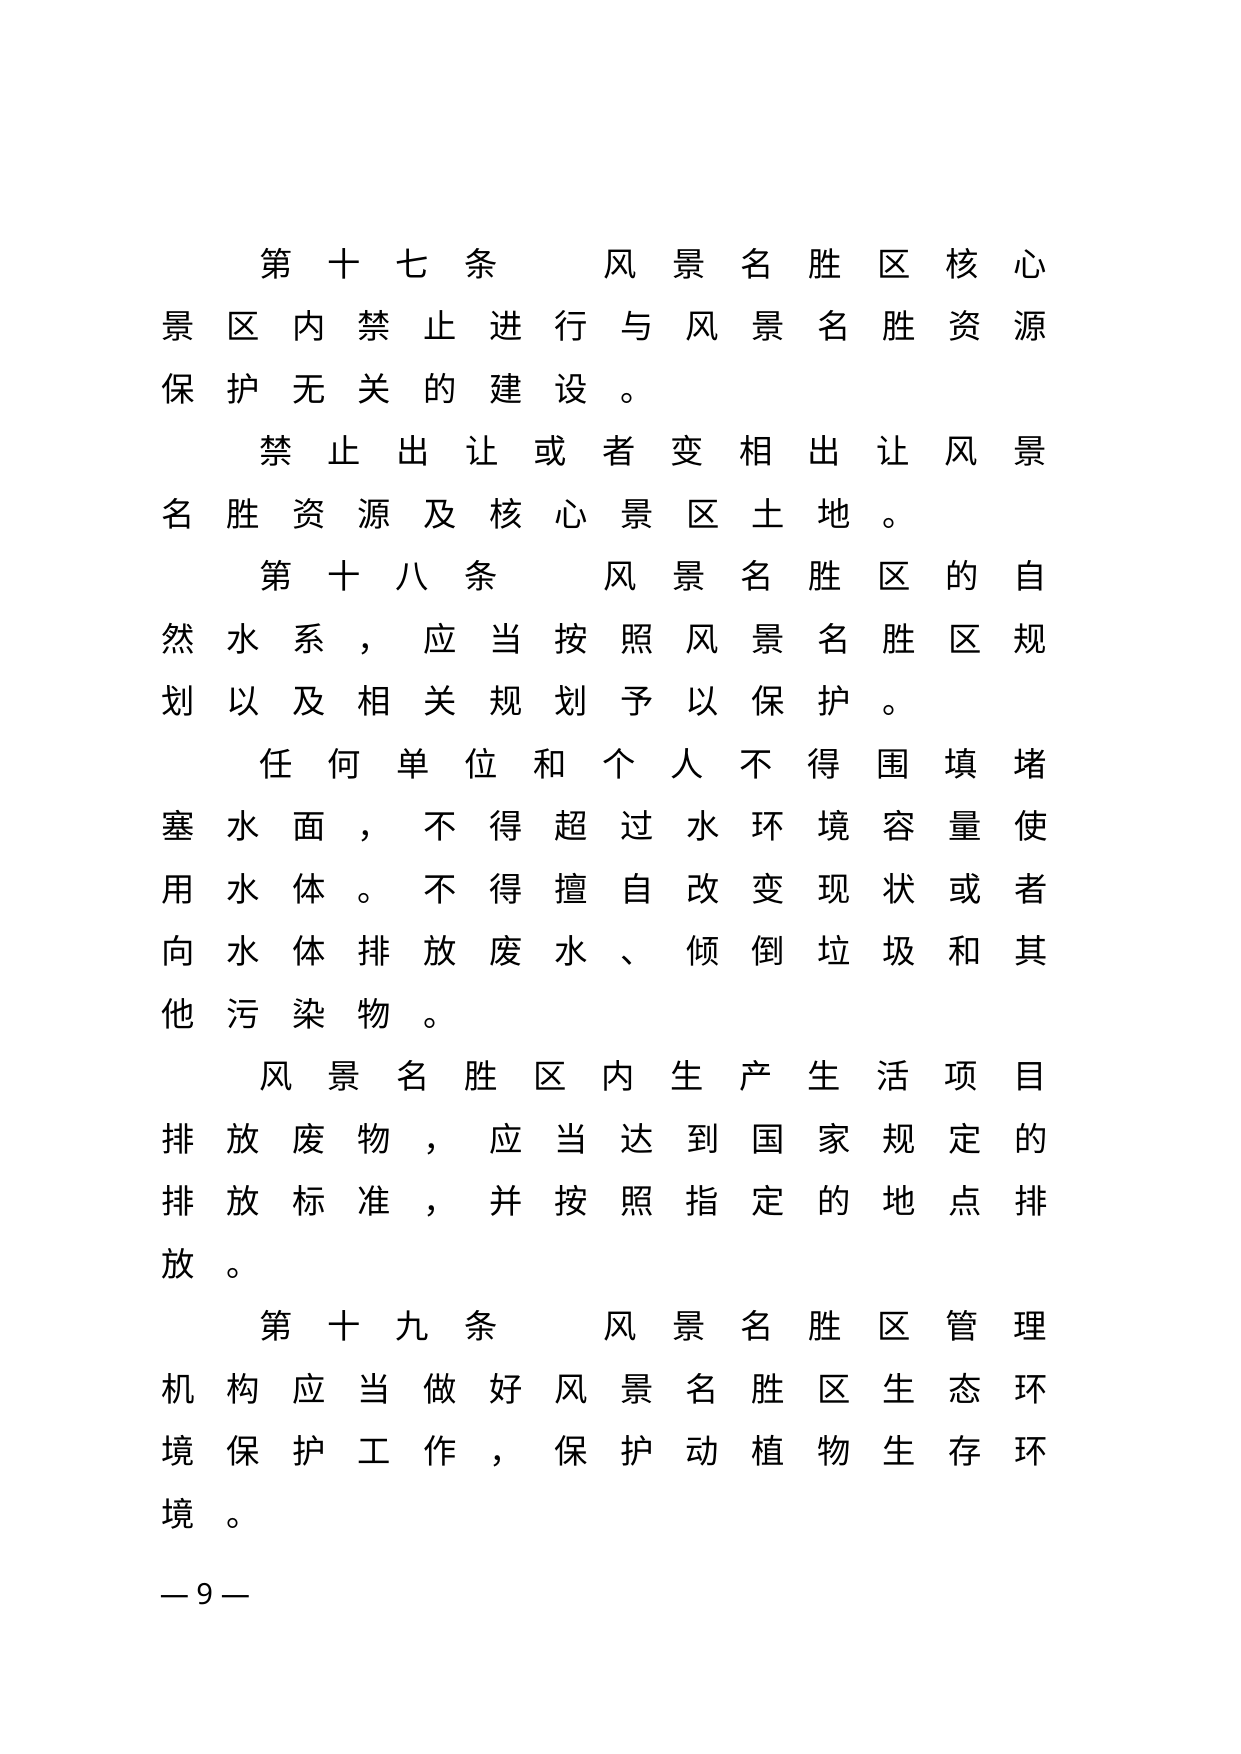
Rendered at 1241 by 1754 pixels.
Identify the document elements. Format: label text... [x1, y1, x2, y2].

text 任何单位和个人不得围填堵塞水面，不得超过水环境容量使用水体。不得擅自改变现状或者向水体排放废水、倾倒垃圾和其他污染物。 [161, 731, 1079, 1043]
text 风景名胜区内生产生活项目排放废物，应当达到国家规定的排放标准，并按照指定的地点排放。 [161, 1043, 1079, 1293]
text 第十八条 风景名胜区的自然水系，应当按照风景名胜区规划以及相关规划予以保护。 [161, 543, 1079, 731]
text 禁止出让或者变相出让风景名胜资源及核心景区土地。 [161, 418, 1079, 543]
text 第十七条 风景名胜区核心景区内禁止进行与风景名胜资源保护无关的建设。 [161, 231, 1079, 418]
text 第十九条 风景名胜区管理机构应当做好风景名胜区生态环境保护工作，保护动植物生存环境。 [161, 1293, 1079, 1543]
